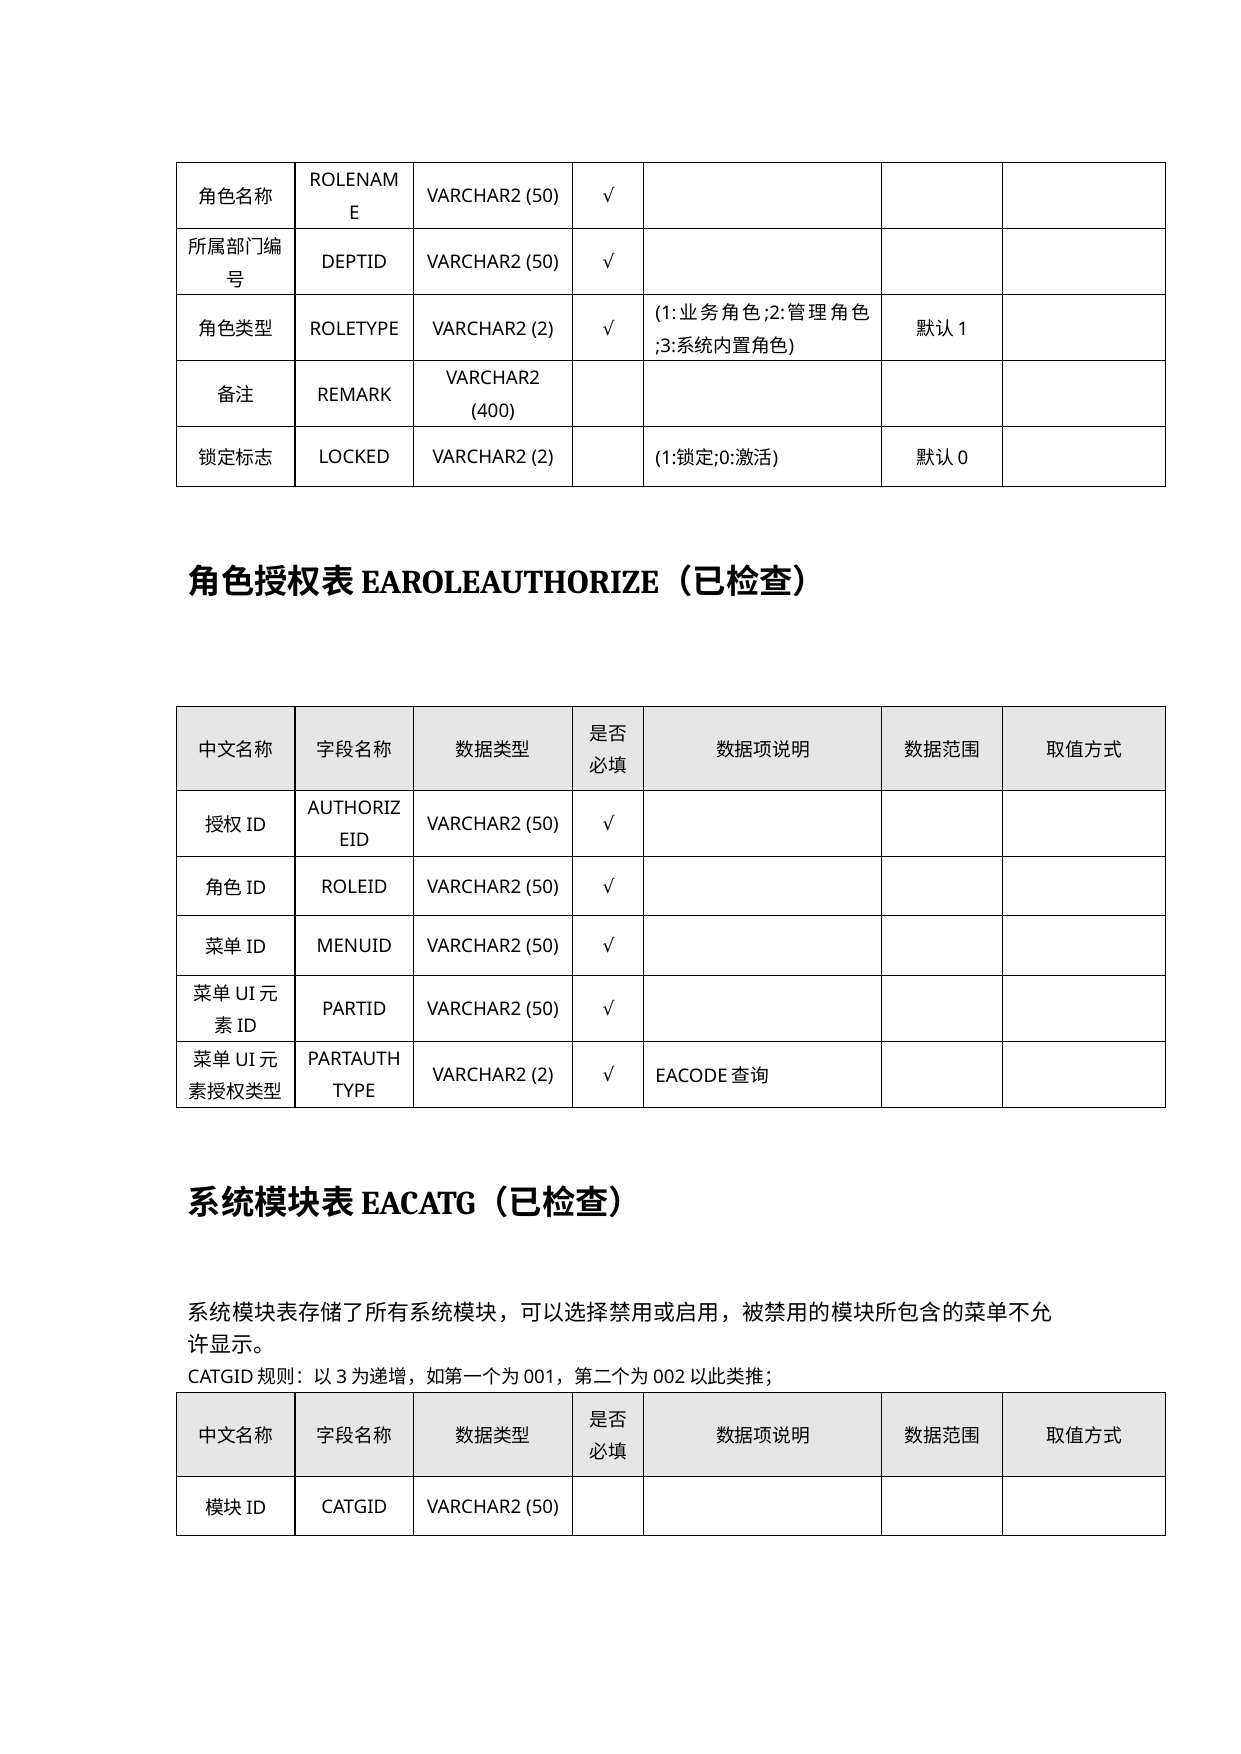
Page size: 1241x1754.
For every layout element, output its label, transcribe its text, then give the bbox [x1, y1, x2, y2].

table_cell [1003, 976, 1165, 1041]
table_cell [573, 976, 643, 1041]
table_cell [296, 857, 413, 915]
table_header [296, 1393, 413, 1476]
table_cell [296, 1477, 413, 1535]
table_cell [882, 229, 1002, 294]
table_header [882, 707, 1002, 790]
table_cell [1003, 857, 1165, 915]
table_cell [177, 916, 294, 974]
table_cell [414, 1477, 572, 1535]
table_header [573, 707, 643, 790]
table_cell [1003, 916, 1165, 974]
subtitle 系统模块表EACATG（已检查） [187, 1167, 1053, 1232]
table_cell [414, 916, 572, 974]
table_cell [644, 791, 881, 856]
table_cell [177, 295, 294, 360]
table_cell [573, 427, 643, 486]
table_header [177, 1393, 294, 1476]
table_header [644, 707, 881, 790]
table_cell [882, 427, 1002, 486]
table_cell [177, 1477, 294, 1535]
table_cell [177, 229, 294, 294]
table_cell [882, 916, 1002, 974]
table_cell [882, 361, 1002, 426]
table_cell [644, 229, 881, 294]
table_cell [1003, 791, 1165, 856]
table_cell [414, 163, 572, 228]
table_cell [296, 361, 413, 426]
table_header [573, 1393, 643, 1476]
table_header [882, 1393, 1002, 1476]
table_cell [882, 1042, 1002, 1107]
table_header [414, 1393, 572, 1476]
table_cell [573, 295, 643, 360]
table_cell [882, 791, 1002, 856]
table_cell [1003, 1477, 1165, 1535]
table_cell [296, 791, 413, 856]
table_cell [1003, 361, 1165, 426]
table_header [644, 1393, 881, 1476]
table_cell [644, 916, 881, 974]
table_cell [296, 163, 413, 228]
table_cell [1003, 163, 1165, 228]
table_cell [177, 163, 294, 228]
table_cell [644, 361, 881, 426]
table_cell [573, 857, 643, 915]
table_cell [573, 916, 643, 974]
text 系统模块表存储了所有系统模块，可以选择禁用或启用，被禁用的模块所包含的菜单不允许显示。 [187, 1294, 1053, 1359]
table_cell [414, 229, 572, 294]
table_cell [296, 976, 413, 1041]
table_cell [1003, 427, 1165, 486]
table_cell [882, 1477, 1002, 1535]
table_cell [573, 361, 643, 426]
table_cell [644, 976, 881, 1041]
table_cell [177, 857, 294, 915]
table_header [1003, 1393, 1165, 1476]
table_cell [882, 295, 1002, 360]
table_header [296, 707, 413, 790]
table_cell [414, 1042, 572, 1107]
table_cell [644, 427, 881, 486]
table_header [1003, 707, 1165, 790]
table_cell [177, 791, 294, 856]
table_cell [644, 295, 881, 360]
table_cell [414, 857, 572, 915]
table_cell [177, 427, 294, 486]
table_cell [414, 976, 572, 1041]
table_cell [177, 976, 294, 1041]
subtitle 角色授权表EAROLEAUTHORIZE（已检查） [187, 546, 1053, 611]
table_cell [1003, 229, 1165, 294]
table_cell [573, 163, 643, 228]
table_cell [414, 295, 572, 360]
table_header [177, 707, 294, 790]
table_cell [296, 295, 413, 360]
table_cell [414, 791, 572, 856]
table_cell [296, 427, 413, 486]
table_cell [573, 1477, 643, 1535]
text CATGID规则：以3为递增，如第一个为001，第二个为002以此类推； [187, 1359, 1053, 1392]
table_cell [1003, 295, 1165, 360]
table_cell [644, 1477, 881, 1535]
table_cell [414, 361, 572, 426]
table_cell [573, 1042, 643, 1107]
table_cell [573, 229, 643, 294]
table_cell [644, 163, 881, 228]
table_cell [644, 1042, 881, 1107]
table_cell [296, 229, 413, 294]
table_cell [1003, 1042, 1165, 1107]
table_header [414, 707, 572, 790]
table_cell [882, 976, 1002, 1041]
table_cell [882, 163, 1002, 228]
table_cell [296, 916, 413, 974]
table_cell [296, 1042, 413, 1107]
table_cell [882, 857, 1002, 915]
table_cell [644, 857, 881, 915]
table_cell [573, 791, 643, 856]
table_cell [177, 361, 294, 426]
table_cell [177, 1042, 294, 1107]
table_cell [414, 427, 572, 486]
